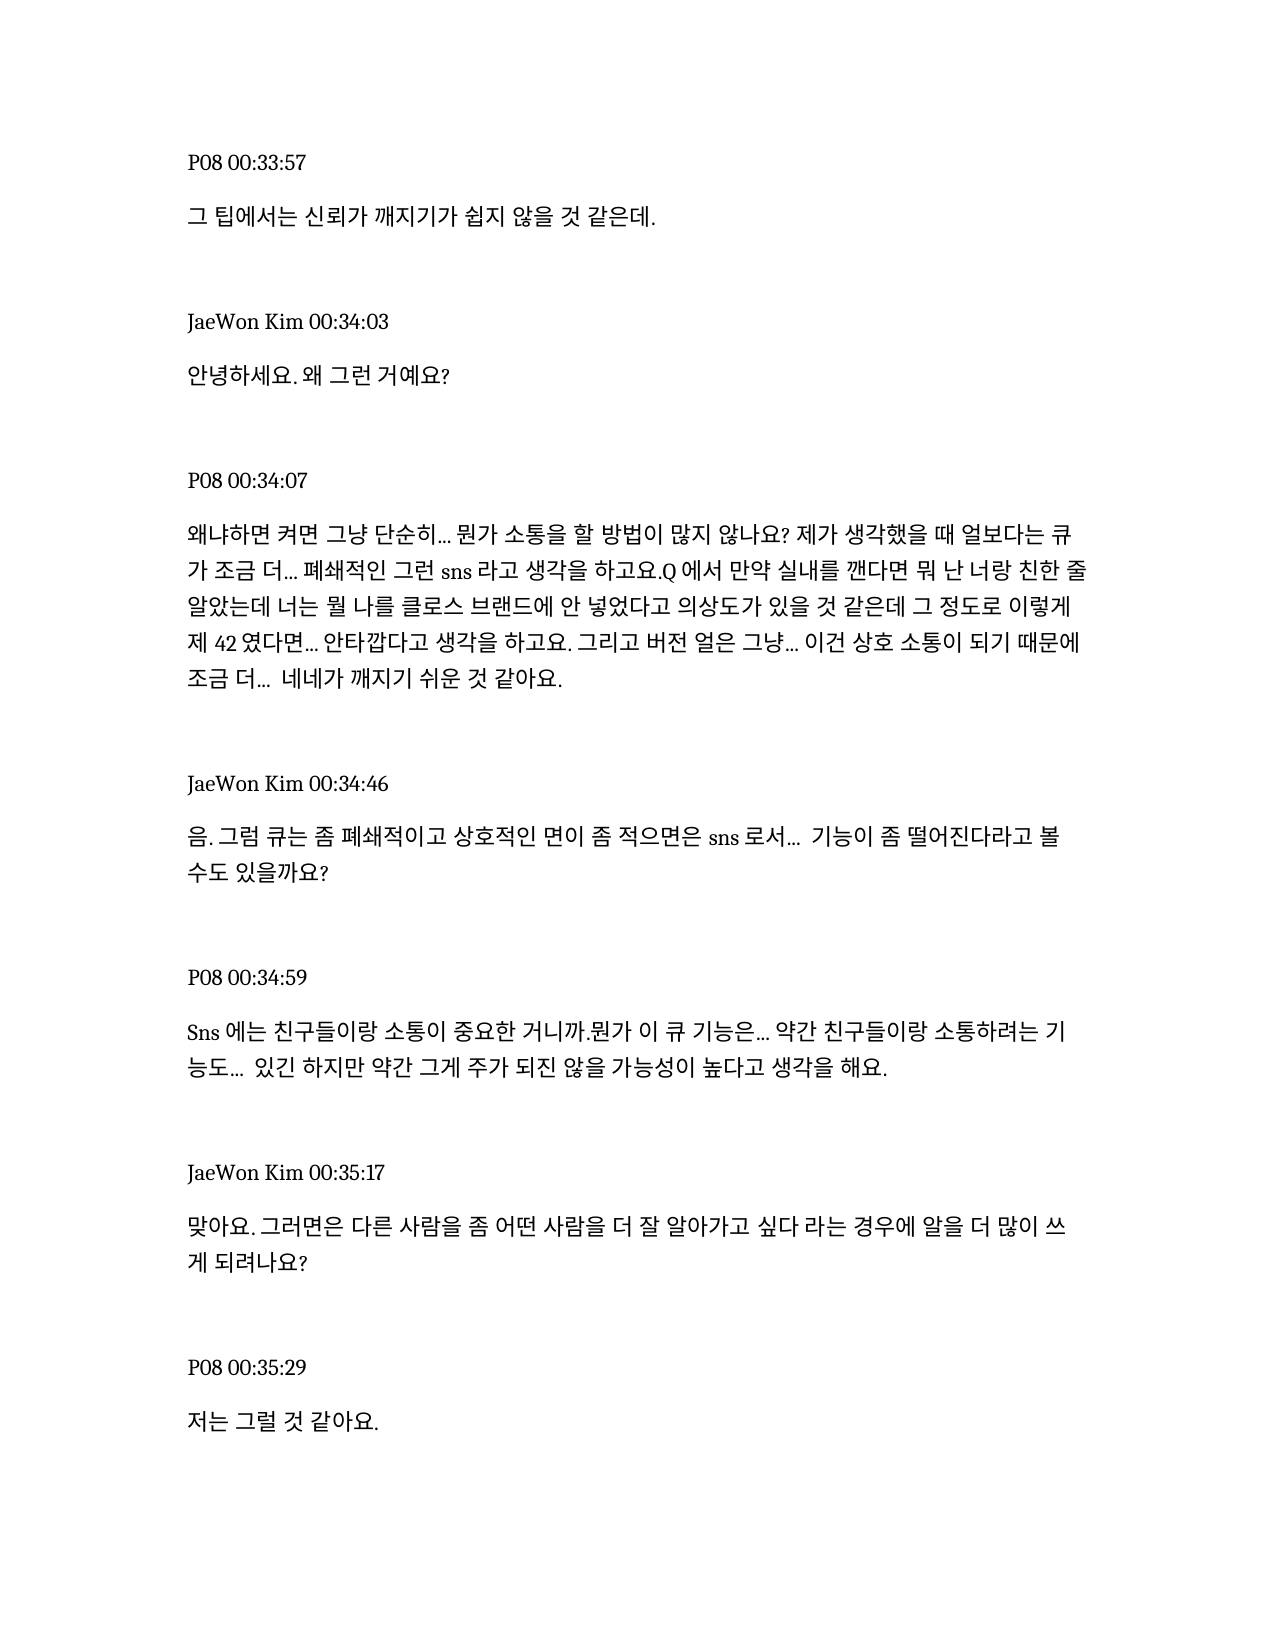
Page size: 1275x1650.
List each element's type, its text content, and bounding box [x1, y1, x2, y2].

text P08 00:34:59 [187, 965, 1087, 991]
text 맞아요. 그러면은 다른 사람을 좀 어떤 사람을 더 잘 알아가고 싶다 라는 경우에 알을 더 많이 쓰게 되려나요? [187, 1211, 1087, 1278]
text P08 00:34:07 [187, 468, 1087, 494]
text JaeWon Kim 00:35:17 [187, 1160, 1087, 1186]
text 그 팁에서는 신뢰가 깨지기가 쉽지 않을 것 같은데. [187, 201, 1087, 232]
text Sns 에는 친구들이랑 소통이 중요한 거니까.뭔가 이 큐 기능은... 약간 친구들이랑 소통하려는 기능도... 있긴 하지만 약간 그게 주가 되진 않을 가능성이 높다고 생각을 해요. [187, 1016, 1087, 1083]
text P08 00:33:57 [187, 150, 1087, 176]
text 음. 그럼 큐는 좀 폐쇄적이고 상호적인 면이 좀 적으면은 sns 로서... 기능이 좀 떨어진다라고 볼 수도 있을까요? [187, 821, 1087, 888]
text JaeWon Kim 00:34:46 [187, 770, 1087, 797]
text 왜냐하면 켜면 그냥 단순히... 뭔가 소통을 할 방법이 많지 않나요? 제가 생각했을 때 얼보다는 큐가 조금 더... 폐쇄적인 그런 sns 라고 생각을 하고요.Q 에서 만약 실내를 깬다면 뭐 난 너랑 친한 줄 알았는데 너는 뭘 나를 클로스 브랜드에 안 넣었다고 의상도가 있을 것 같은데 그 정도로 이렇게 제 42였다면... 안타깝다고 생각을 하고요. 그리고 버전 얼은 그냥... 이건 상호 소통이 되기 때문에 조금 더... 네네가 깨지기 쉬운 것 같아요. [187, 519, 1087, 694]
text 안녕하세요. 왜 그런 거예요? [187, 360, 1087, 391]
text P08 00:35:29 [187, 1355, 1087, 1381]
text 저는 그럴 것 같아요. [187, 1406, 1087, 1437]
text JaeWon Kim 00:34:03 [187, 309, 1087, 335]
